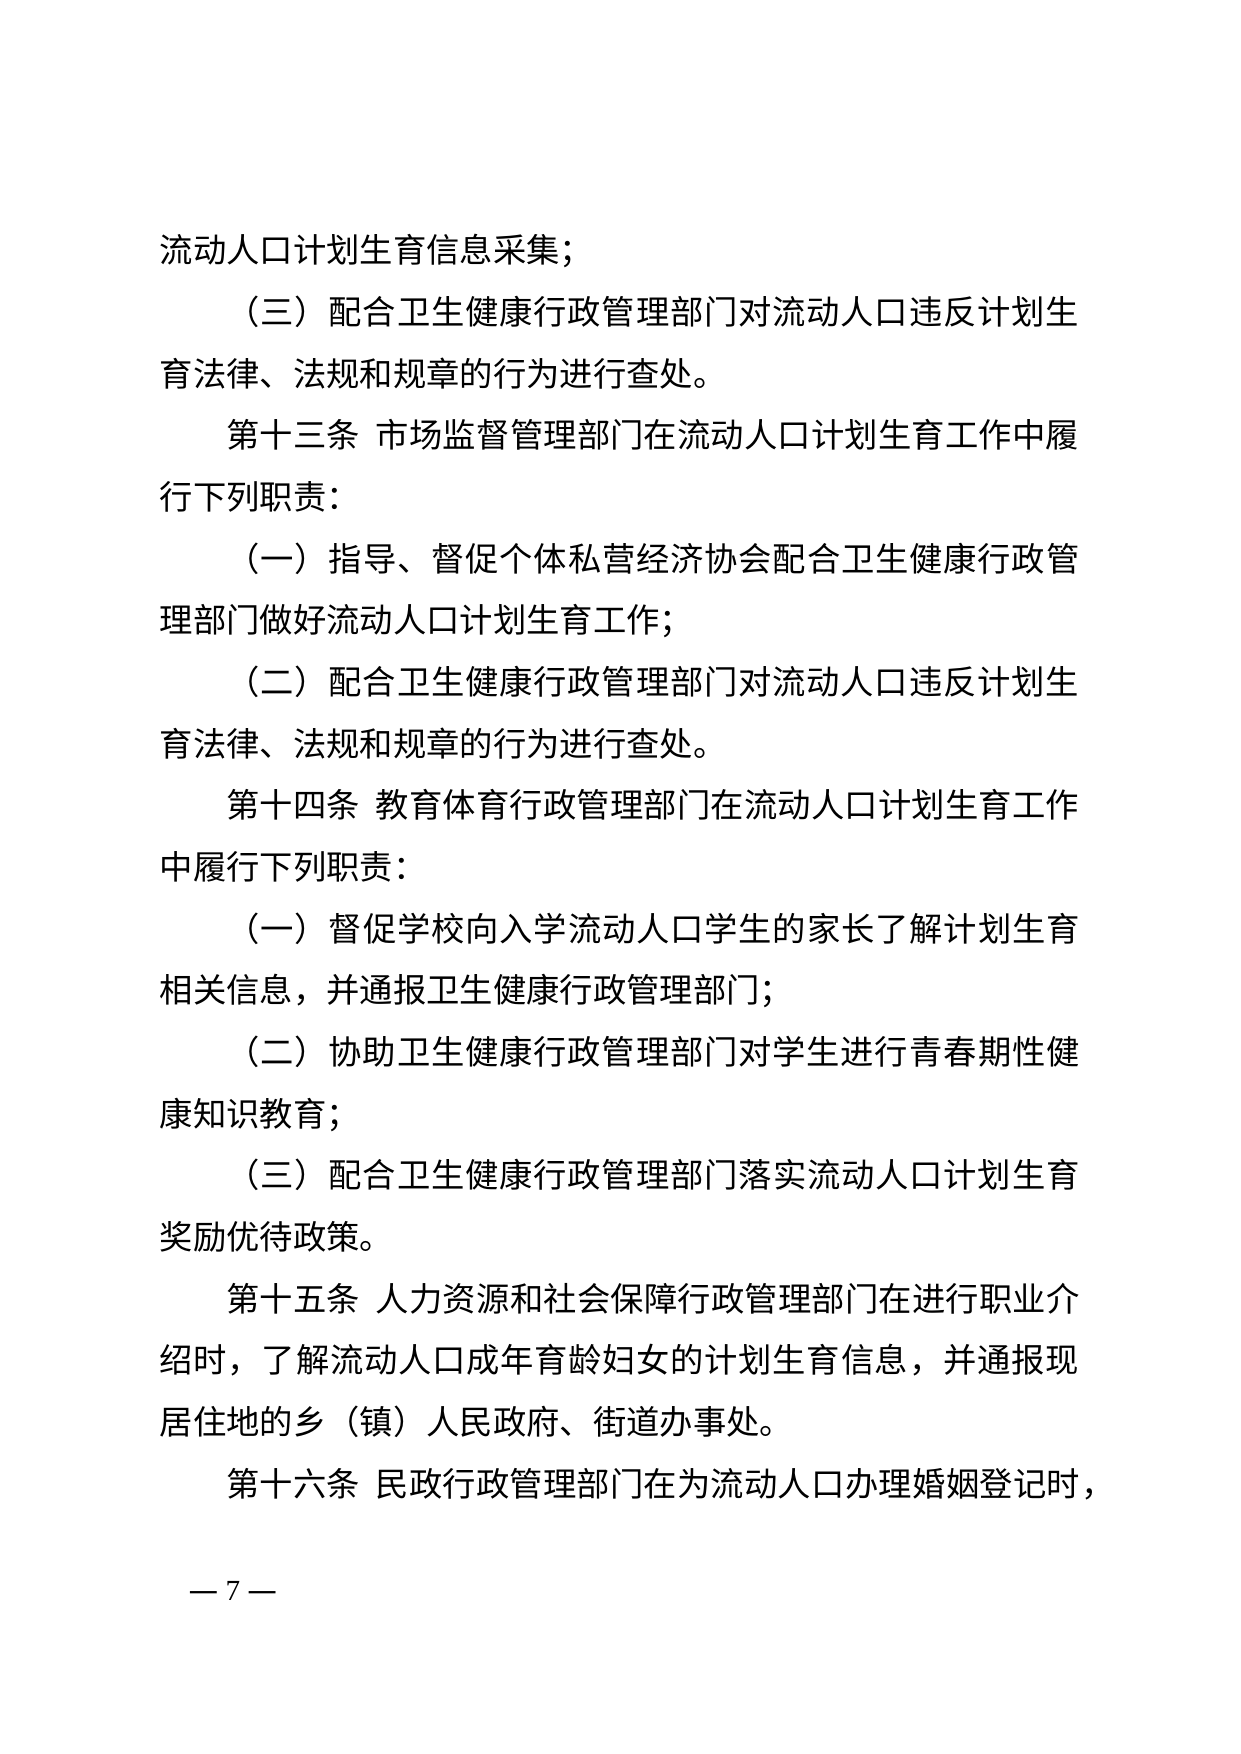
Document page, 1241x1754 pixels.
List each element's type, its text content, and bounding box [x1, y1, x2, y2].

text 第十五条 人力资源和社会保障行政管理部门在进行职业介绍时，了解流动人口成年育龄妇女的计划生育信息，并通报现居住地的乡（镇）人民政府、街道办事处。 [159, 1262, 1081, 1447]
text 第十四条 教育体育行政管理部门在流动人口计划生育工作中履行下列职责： [159, 769, 1081, 892]
text （三）配合卫生健康行政管理部门对流动人口违反计划生育法律、法规和规章的行为进行查处。 [159, 275, 1081, 399]
text 第十三条 市场监督管理部门在流动人口计划生育工作中履行下列职责： [159, 399, 1081, 522]
text （一）督促学校向入学流动人口学生的家长了解计划生育相关信息，并通报卫生健康行政管理部门； [159, 892, 1081, 1015]
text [159, 214, 1081, 275]
text （三）配合卫生健康行政管理部门落实流动人口计划生育奖励优待政策。 [159, 1139, 1081, 1262]
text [159, 1447, 1081, 1509]
text （二）配合卫生健康行政管理部门对流动人口违反计划生育法律、法规和规章的行为进行查处。 [159, 645, 1081, 769]
text （一）指导、督促个体私营经济协会配合卫生健康行政管理部门做好流动人口计划生育工作； [159, 522, 1081, 645]
text （二）协助卫生健康行政管理部门对学生进行青春期性健康知识教育； [159, 1015, 1081, 1139]
